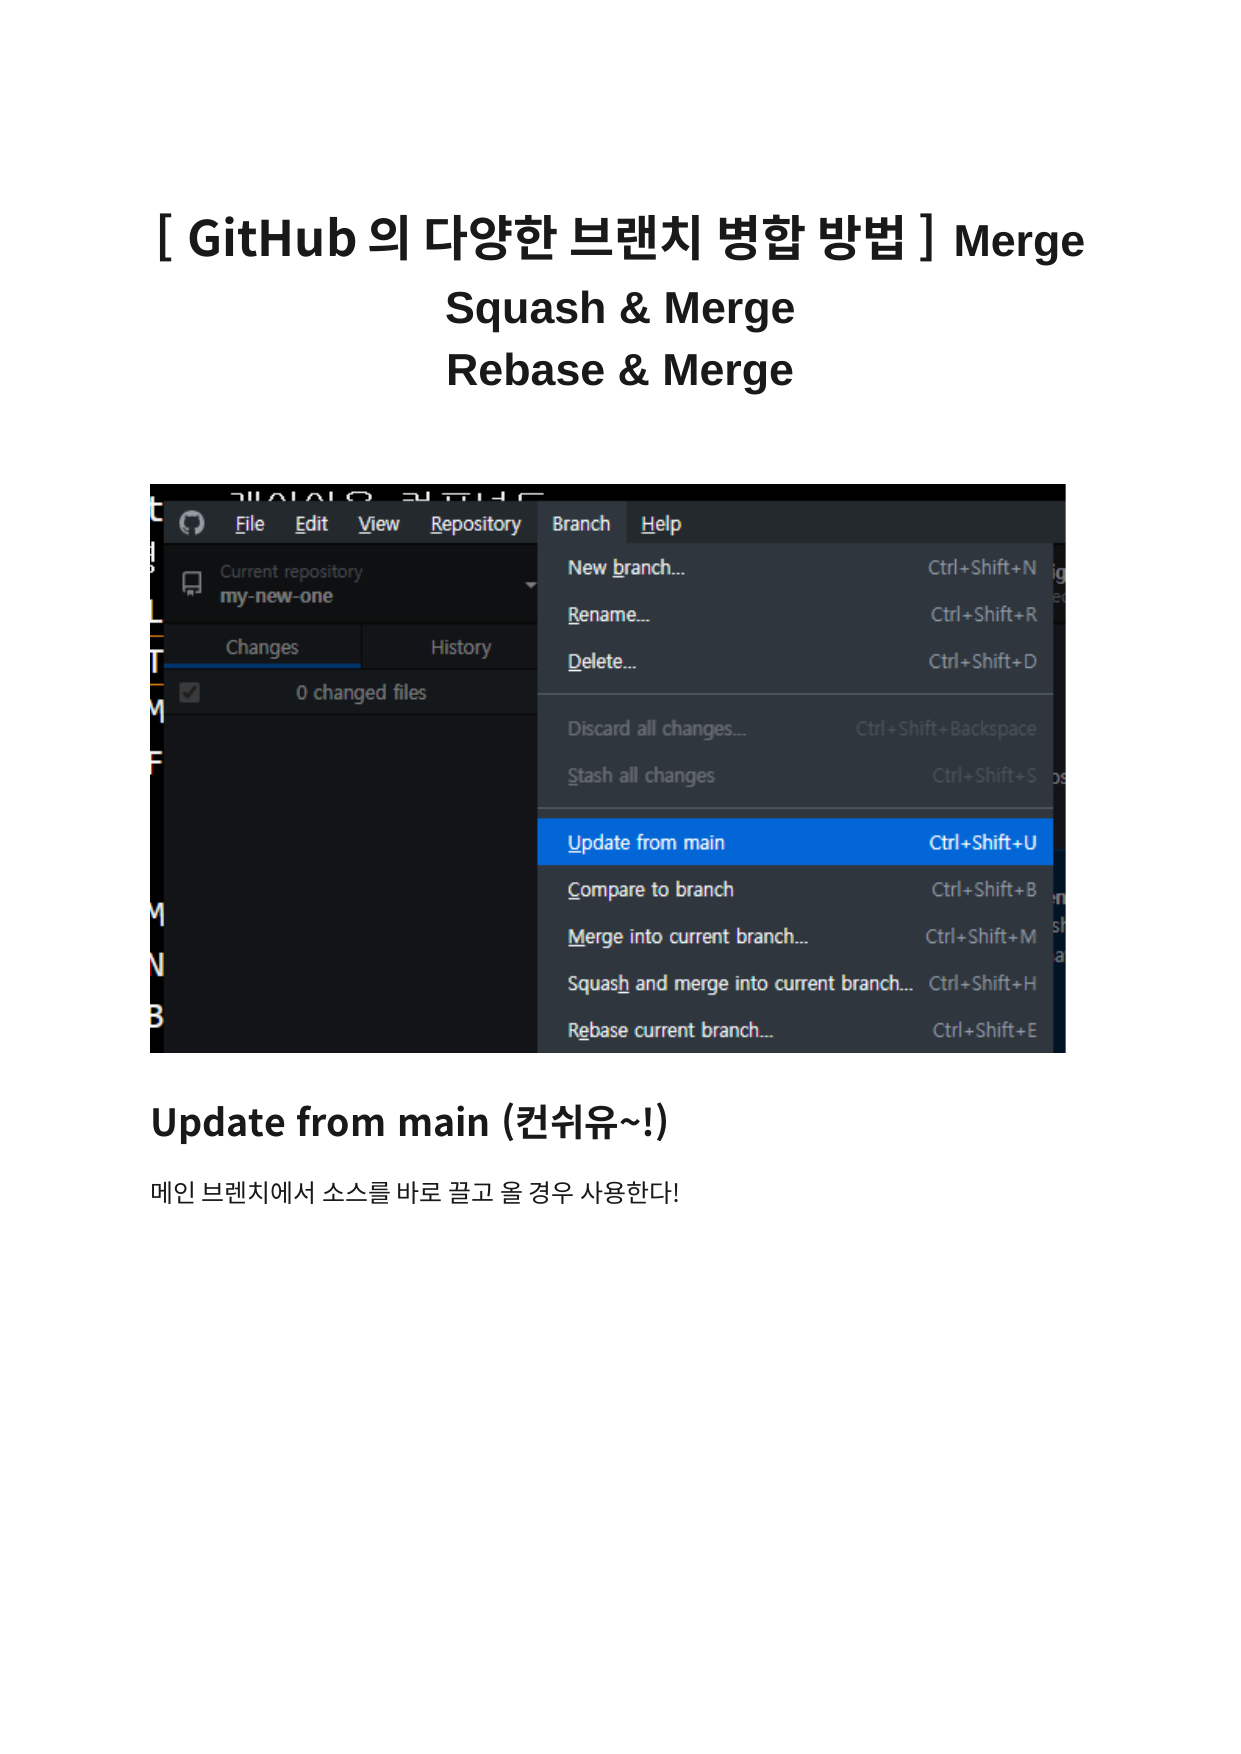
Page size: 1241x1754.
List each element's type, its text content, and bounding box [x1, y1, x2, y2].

subtitle [ GitHub의 다양한 브랜치 병합 방법 ] Merge Squash & Merge Rebase & Merge [150, 200, 1090, 395]
picture [150, 484, 1066, 1053]
